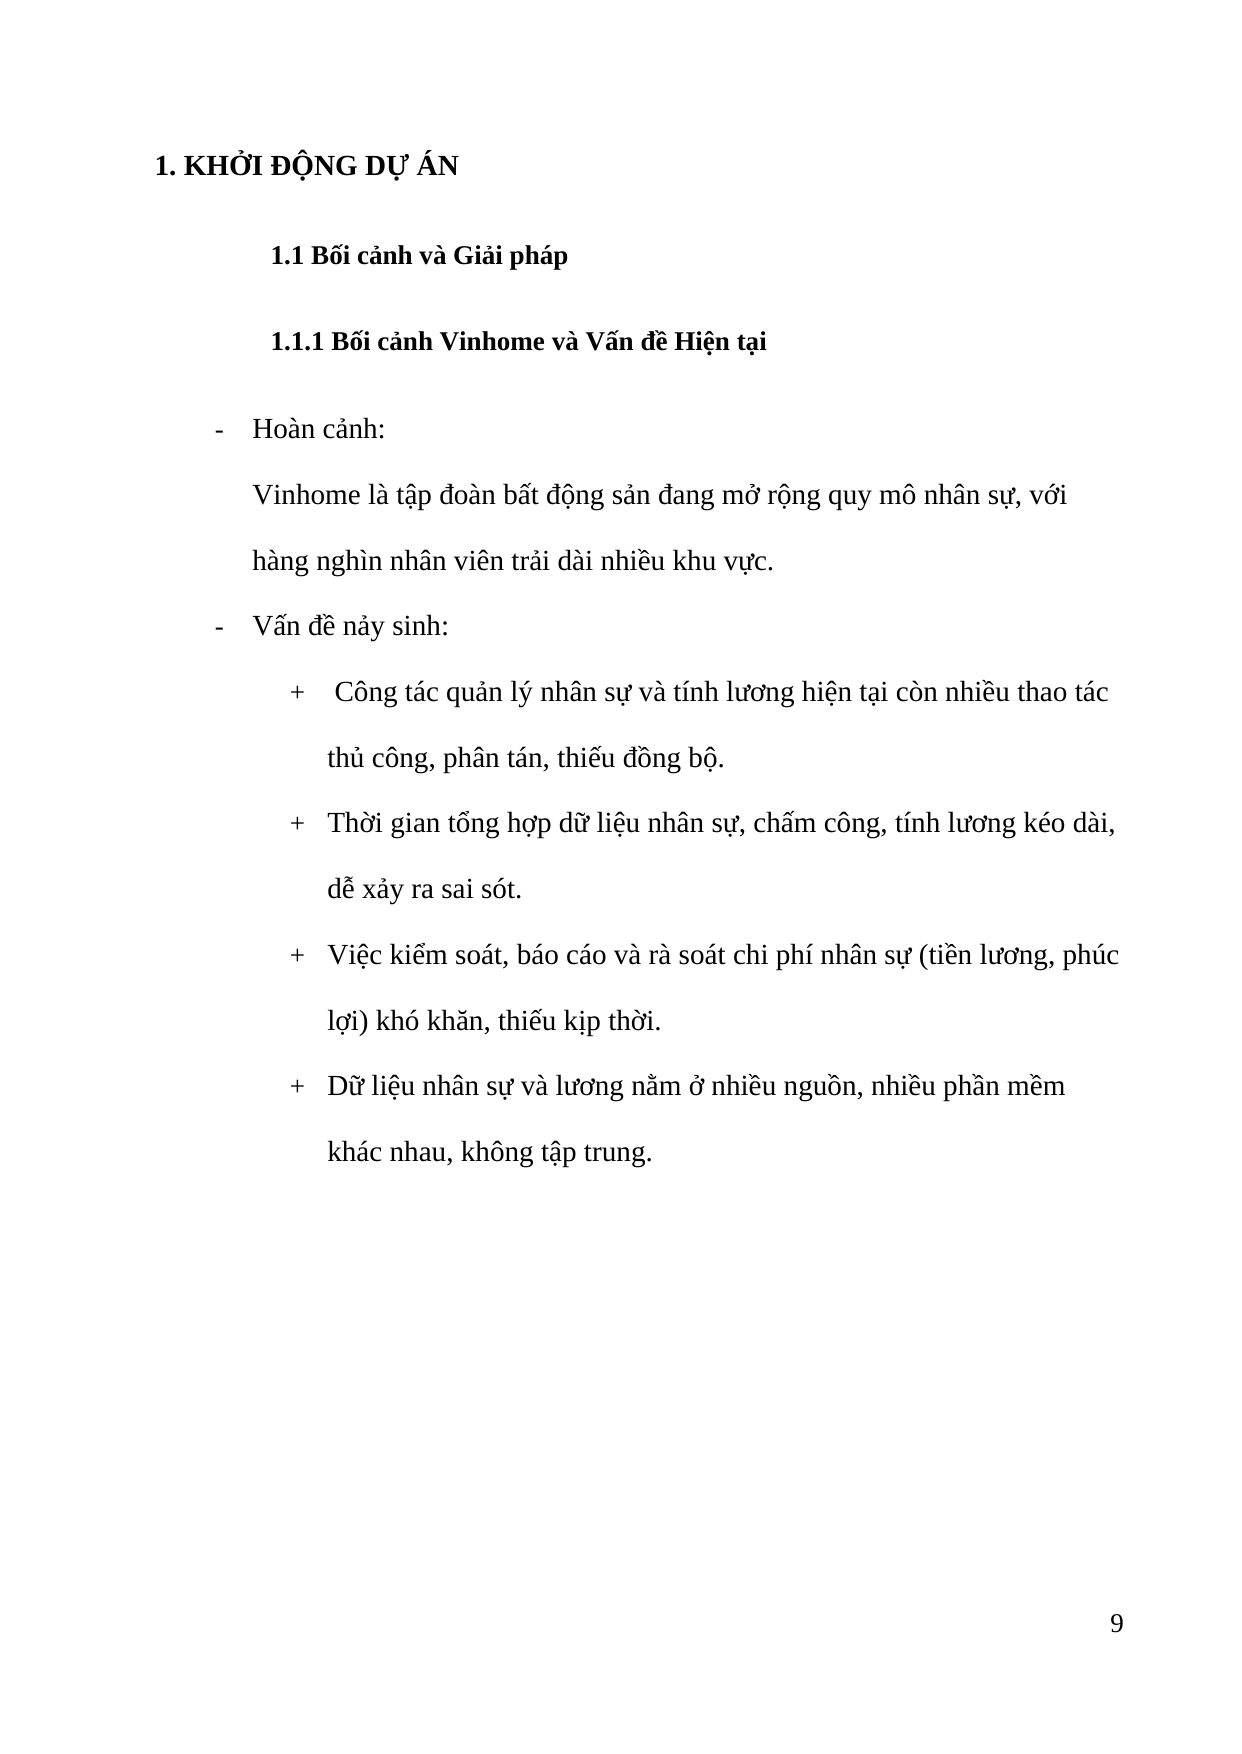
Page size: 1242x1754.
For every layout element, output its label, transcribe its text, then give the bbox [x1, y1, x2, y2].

subtitle 1. KHỞI ĐỘNG DỰ ÁN [154, 148, 928, 182]
list Hoàn cảnh: Vinhome là tập đoàn bất động sản đang mở rộng quy mô nhân sự, với hàng nghìn nhân viên trải dài nhiều khu vực. [214, 411, 1124, 576]
subtitle 1.1.1 Bối cảnh Vinhome và Vấn đề Hiện tại [270, 325, 928, 356]
list Vấn đề nảy sinh: [214, 608, 1124, 642]
list Việc kiểm soát, báo cáo và rà soát chi phí nhân sự (tiền lương, phúc lợi) khó khăn, thiếu kịp thời. [289, 937, 1124, 1036]
list Dữ liệu nhân sự và lương nằm ở nhiều nguồn, nhiều phần mềm khác nhau, không tập trung. [289, 1068, 1124, 1168]
list Công tác quản lý nhân sự và tính lương hiện tại còn nhiều thao tác thủ công, phân tán, thiếu đồng bộ. [289, 674, 1124, 773]
subtitle 1.1 Bối cảnh và Giải pháp [270, 239, 928, 270]
list Thời gian tổng hợp dữ liệu nhân sự, chấm công, tính lương kéo dài, dễ xảy ra sai sót. [289, 806, 1124, 905]
